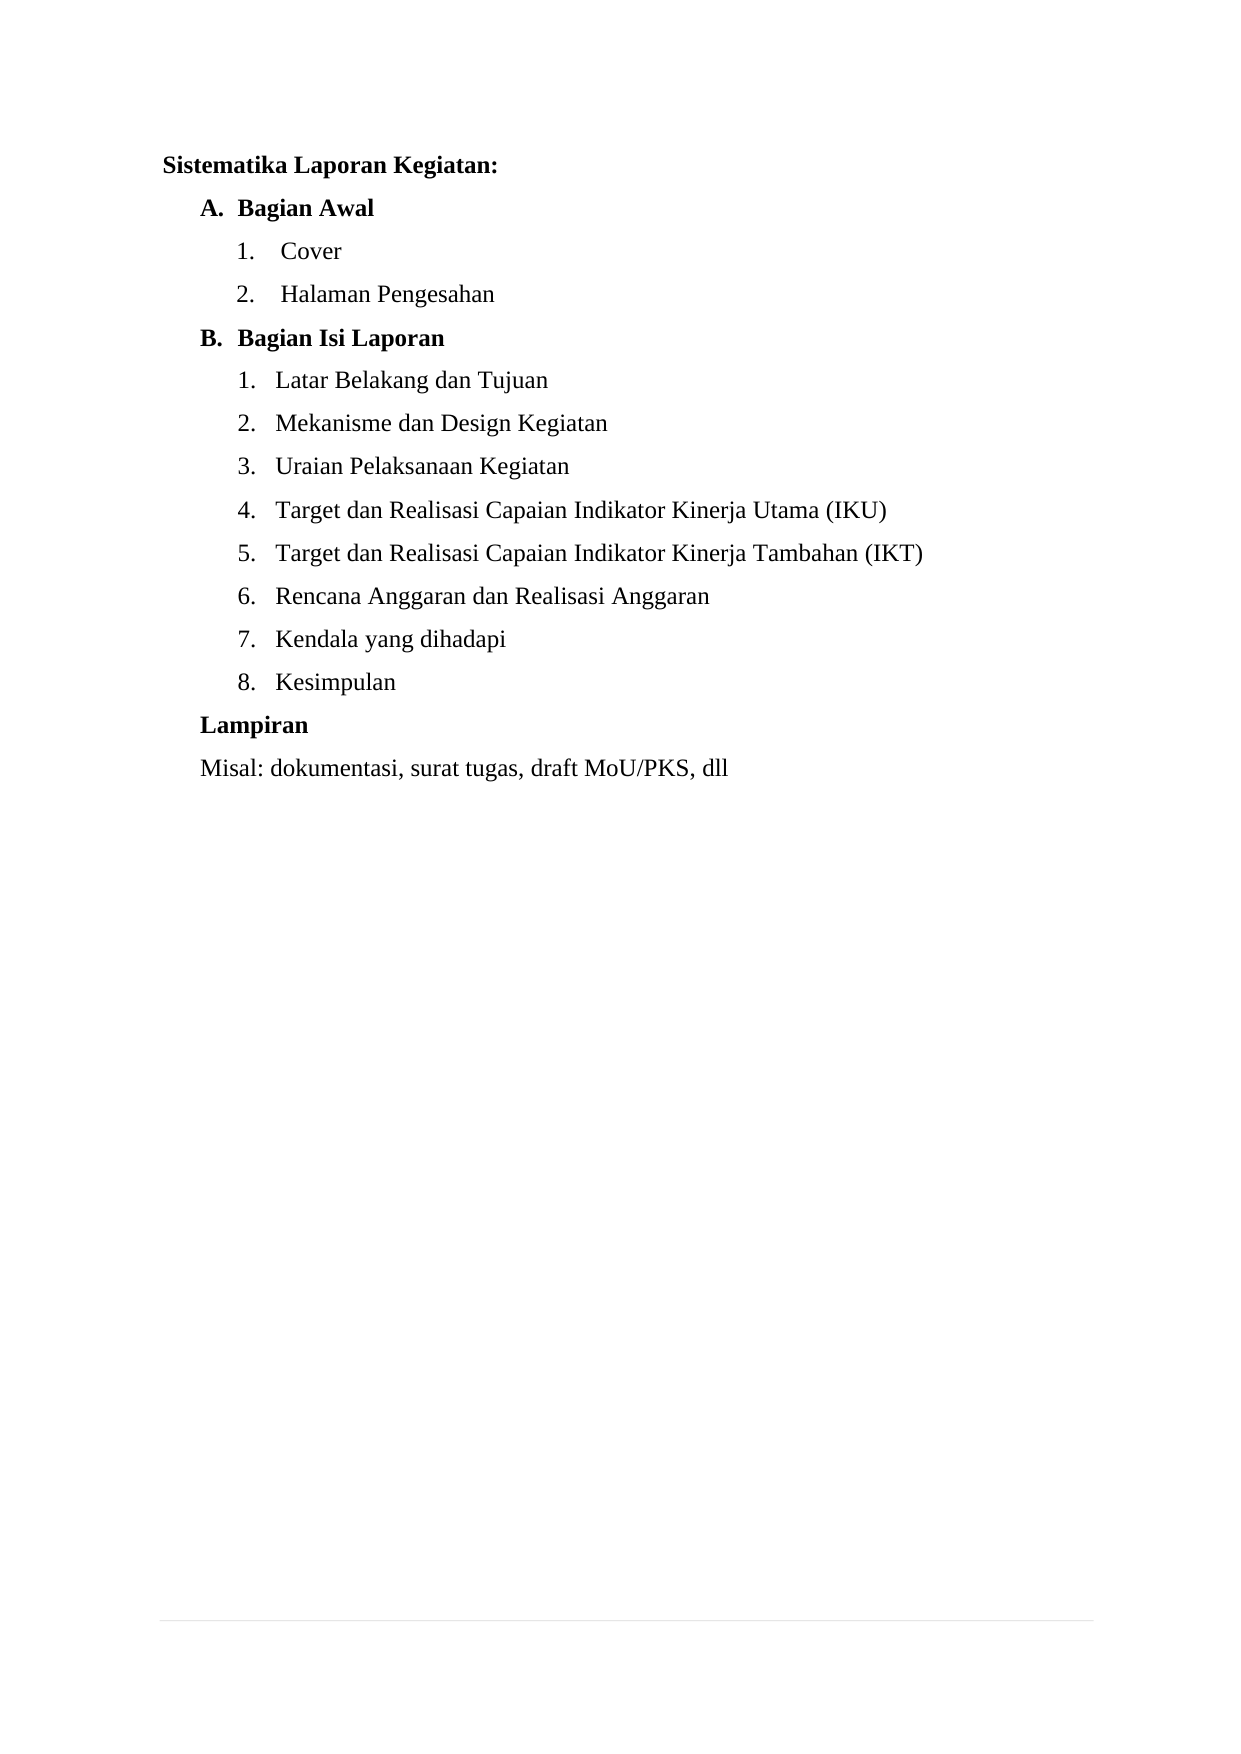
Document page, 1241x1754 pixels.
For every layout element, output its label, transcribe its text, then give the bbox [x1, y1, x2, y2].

list Kendala yang dihadapi [237, 624, 1103, 653]
list Target dan Realisasi Capaian Indikator Kinerja Utama (IKU) [237, 495, 1103, 523]
list Latar Belakang dan Tujuan [237, 365, 1103, 394]
list Cover [236, 236, 1103, 264]
list Kesimpulan [237, 667, 1103, 696]
subtitle Bagian Isi Laporan [200, 323, 1103, 351]
text Misal: dokumentasi, surat tugas, draft MoU/PKS, dll [200, 753, 1103, 782]
subtitle Lampiran [200, 711, 1103, 739]
list Bagian Awal [200, 193, 1103, 222]
list Uraian Pelaksanaan Kegiatan [237, 451, 1103, 480]
list Mekanisme dan Design Kegiatan [237, 408, 1103, 437]
list Halaman Pengesahan [236, 279, 1103, 307]
list Rencana Anggaran dan Realisasi Anggaran [237, 581, 1103, 610]
subtitle Sistematika Laporan Kegiatan: [162, 150, 1103, 179]
list Target dan Realisasi Capaian Indikator Kinerja Tambahan (IKT) [237, 538, 1103, 566]
